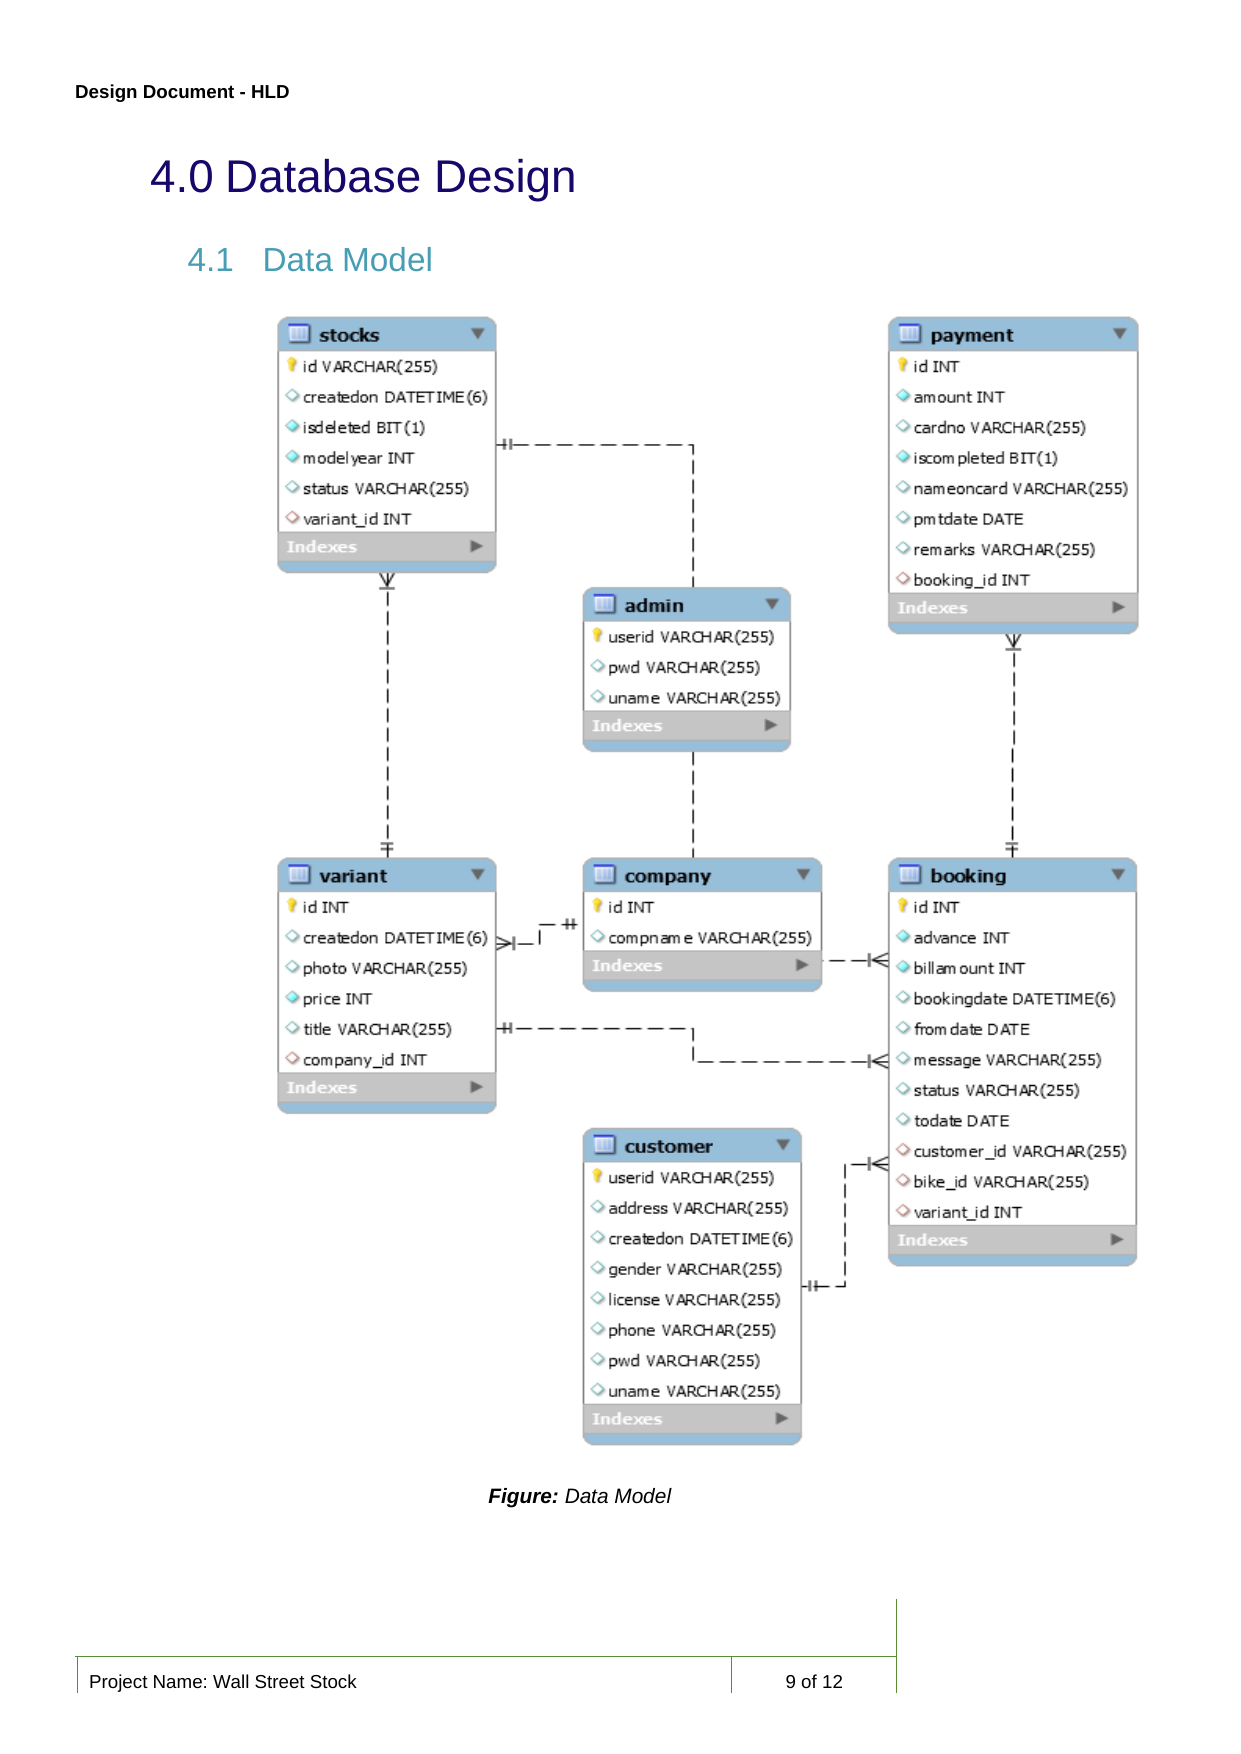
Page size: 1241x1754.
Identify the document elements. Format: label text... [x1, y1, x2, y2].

picture [262, 303, 1153, 1458]
subtitle Database Design [150, 150, 1078, 203]
subtitle Data Model [187, 240, 1090, 279]
text Figure: Data Model [262, 1483, 1078, 1508]
